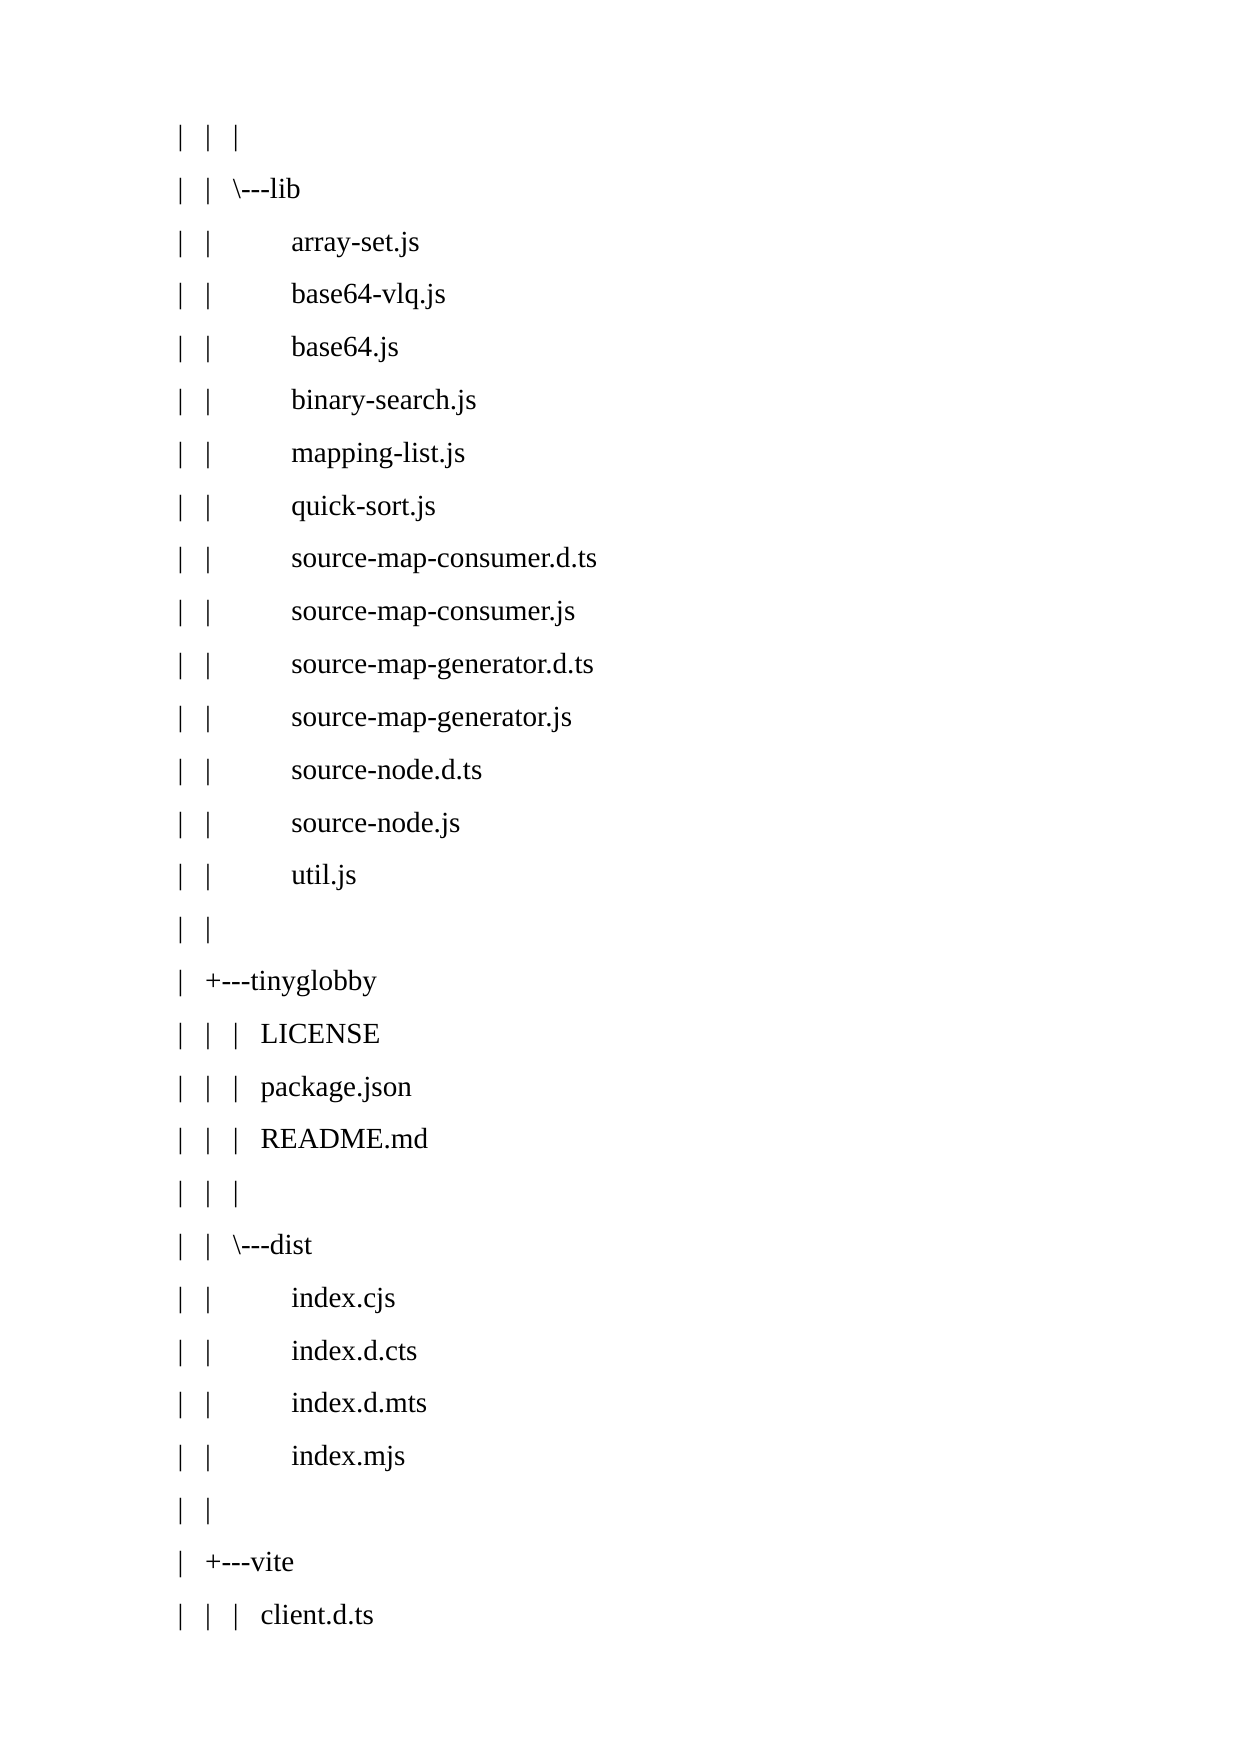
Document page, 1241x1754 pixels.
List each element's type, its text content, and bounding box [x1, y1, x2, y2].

text | | | LICENSE [177, 1016, 1152, 1049]
text | +---vite [177, 1544, 1152, 1578]
text | | index.cjs [177, 1280, 1152, 1313]
text | | source-node.js [177, 805, 1152, 838]
text | +---tinyglobby [177, 963, 1152, 997]
text | | | package.json [177, 1069, 1152, 1102]
text | | [177, 910, 1152, 944]
text | | index.d.cts [177, 1333, 1152, 1366]
text | | \---lib [177, 171, 1152, 204]
text | | index.d.mts [177, 1386, 1152, 1419]
text | | base64.js [177, 329, 1152, 363]
text | | quick-sort.js [177, 488, 1152, 521]
text | | source-map-consumer.js [177, 593, 1152, 627]
text | | mapping-list.js [177, 435, 1152, 468]
text | | | [177, 118, 1152, 152]
text | | source-map-consumer.d.ts [177, 541, 1152, 574]
text | | source-node.d.ts [177, 752, 1152, 785]
text | | | README.md [177, 1122, 1152, 1155]
text | | [177, 1491, 1152, 1525]
text | | array-set.js [177, 224, 1152, 257]
text | | | client.d.ts [177, 1597, 1152, 1630]
text | | source-map-generator.js [177, 699, 1152, 733]
text | | binary-search.js [177, 382, 1152, 416]
text | | | [177, 1174, 1152, 1208]
text | | index.mjs [177, 1438, 1152, 1472]
text | | util.js [177, 857, 1152, 891]
text | | base64-vlq.js [177, 277, 1152, 310]
text | | source-map-generator.d.ts [177, 646, 1152, 680]
text | | \---dist [177, 1227, 1152, 1261]
